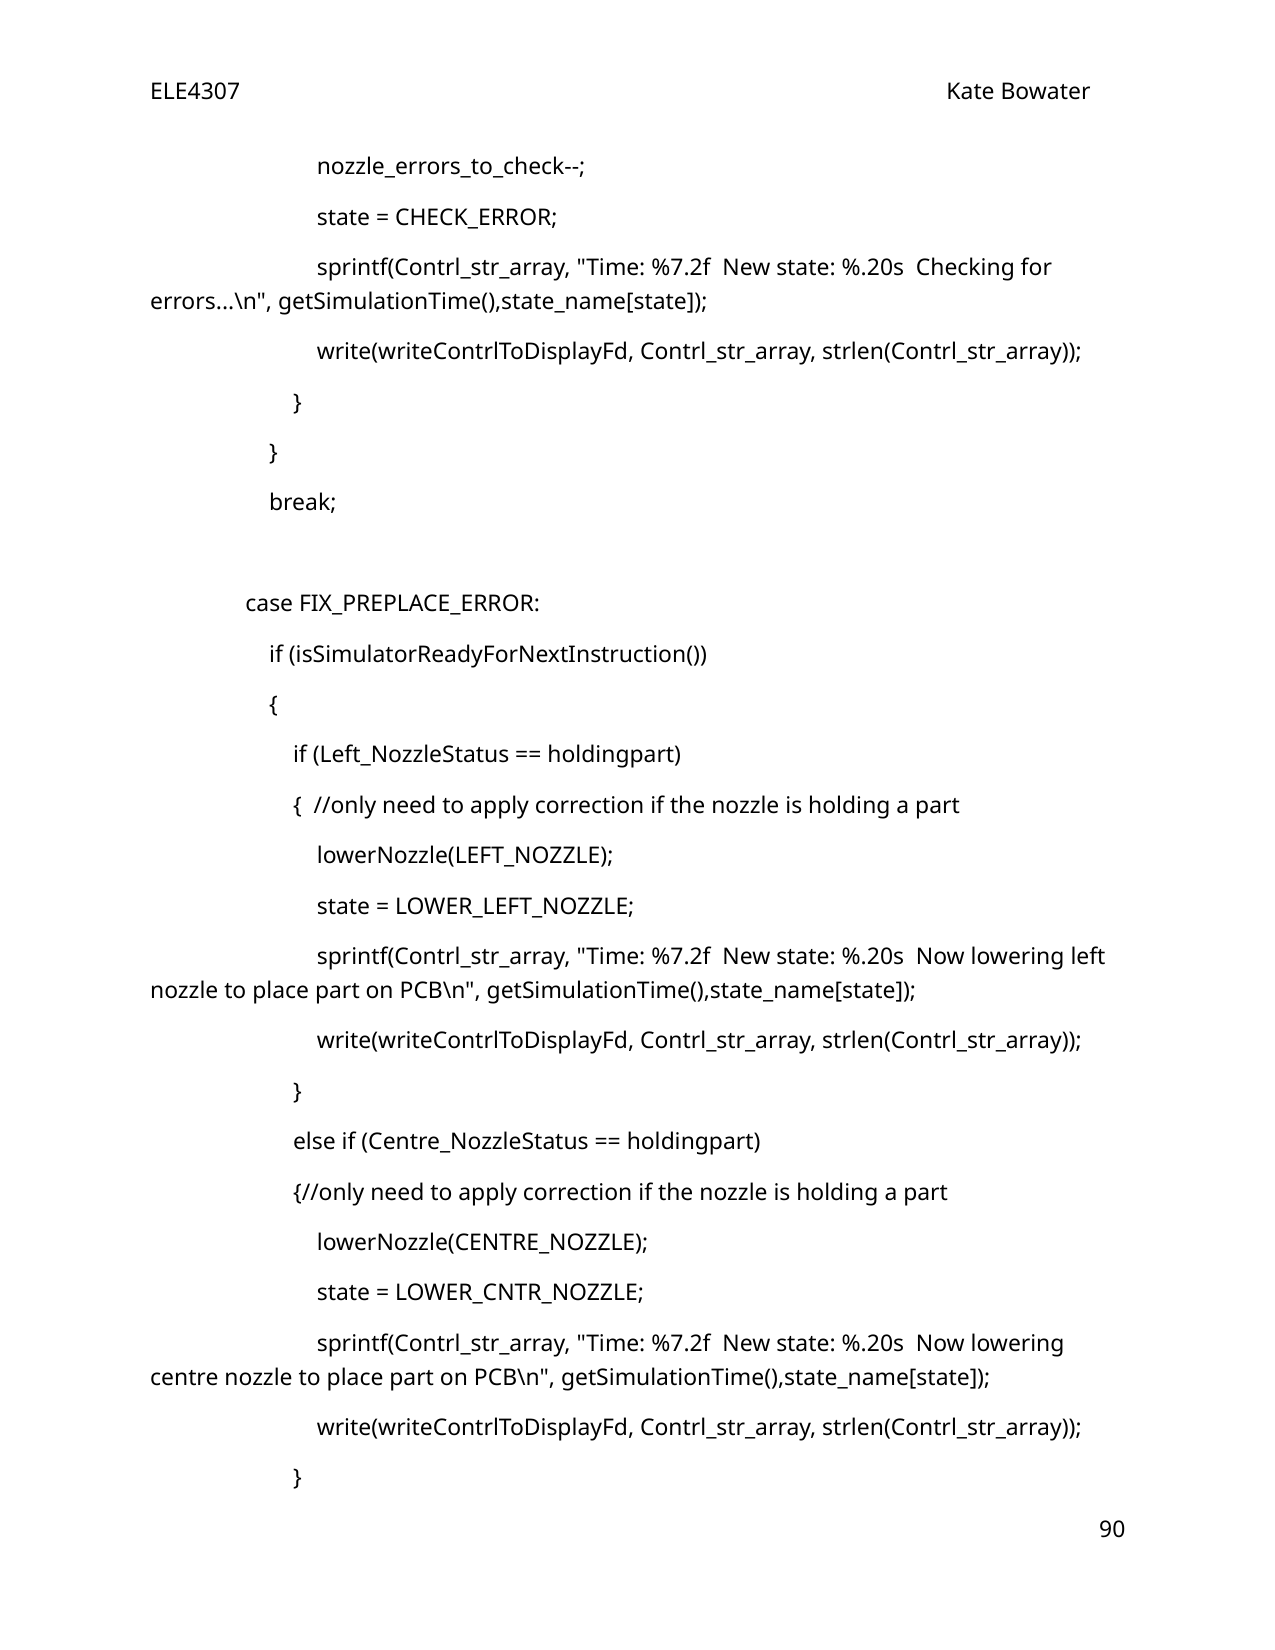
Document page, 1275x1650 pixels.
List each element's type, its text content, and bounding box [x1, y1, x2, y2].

text write(writeContrlToDisplayFd, Contrl_str_array, strlen(Contrl_str_array)); [150, 335, 1125, 366]
text {//only need to apply correction if the nozzle is holding a part [150, 1175, 1125, 1207]
text } [150, 1461, 1125, 1492]
text if (isSimulatorReadyForNextInstruction()) [150, 637, 1125, 669]
text } [150, 385, 1125, 417]
text sprintf(Contrl_str_array, "Time: %7.2f New state: %.20s Now lowering centre nozzle to place part on PCB\n", getSimulationTime(),state_name[state]); [150, 1327, 1125, 1392]
text break; [150, 486, 1125, 517]
text else if (Centre_NozzleStatus == holdingpart) [150, 1125, 1125, 1156]
text write(writeContrlToDisplayFd, Contrl_str_array, strlen(Contrl_str_array)); [150, 1411, 1125, 1442]
text } [150, 436, 1125, 467]
text write(writeContrlToDisplayFd, Contrl_str_array, strlen(Contrl_str_array)); [150, 1024, 1125, 1055]
text { //only need to apply correction if the nozzle is holding a part [150, 789, 1125, 820]
text case FIX_PREPLACE_ERROR: [150, 587, 1125, 618]
text nozzle_errors_to_check--; [150, 150, 1125, 181]
text state = CHECK_ERROR; [150, 200, 1125, 232]
text lowerNozzle(CENTRE_NOZZLE); [150, 1226, 1125, 1257]
text state = LOWER_LEFT_NOZZLE; [150, 889, 1125, 921]
text sprintf(Contrl_str_array, "Time: %7.2f New state: %.20s Now lowering left nozzle to place part on PCB\n", getSimulationTime(),state_name[state]); [150, 940, 1125, 1005]
text if (Left_NozzleStatus == holdingpart) [150, 738, 1125, 769]
text sprintf(Contrl_str_array, "Time: %7.2f New state: %.20s Checking for errors...\n", getSimulationTime(),state_name[state]); [150, 251, 1125, 316]
text { [150, 688, 1125, 719]
text state = LOWER_CNTR_NOZZLE; [150, 1276, 1125, 1307]
text } [150, 1074, 1125, 1106]
text lowerNozzle(LEFT_NOZZLE); [150, 839, 1125, 870]
